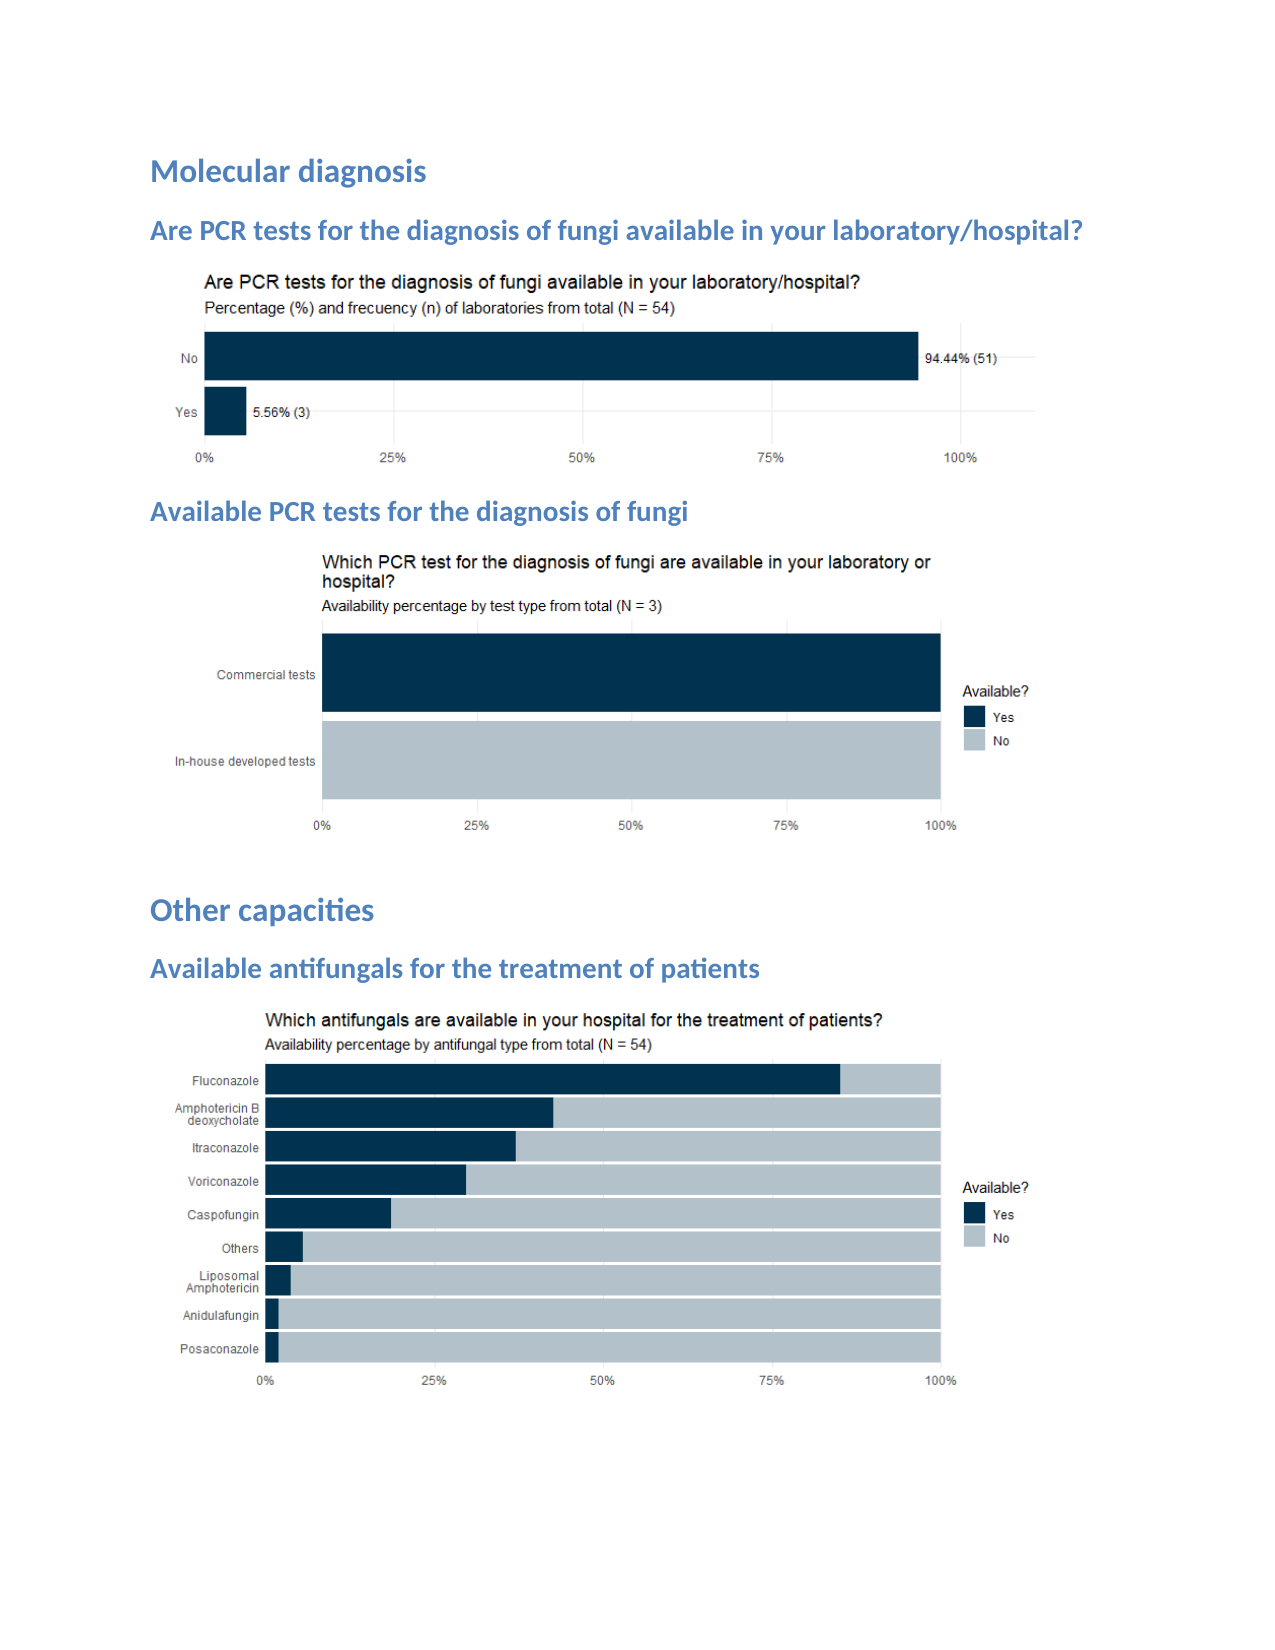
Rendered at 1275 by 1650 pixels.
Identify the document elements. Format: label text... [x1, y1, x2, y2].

subtitle Available antifungals for the treatment of patients [150, 950, 1125, 986]
picture [168, 547, 1044, 839]
picture [168, 266, 1044, 472]
subtitle Are PCR tests for the diagnosis of fungi available in your laboratory/hospital? [150, 212, 1125, 247]
subtitle Other capacities [150, 889, 1125, 929]
subtitle Available PCR tests for the diagnosis of fungi [150, 493, 1125, 528]
subtitle Molecular diagnosis [150, 150, 1125, 191]
picture [168, 1004, 1044, 1394]
